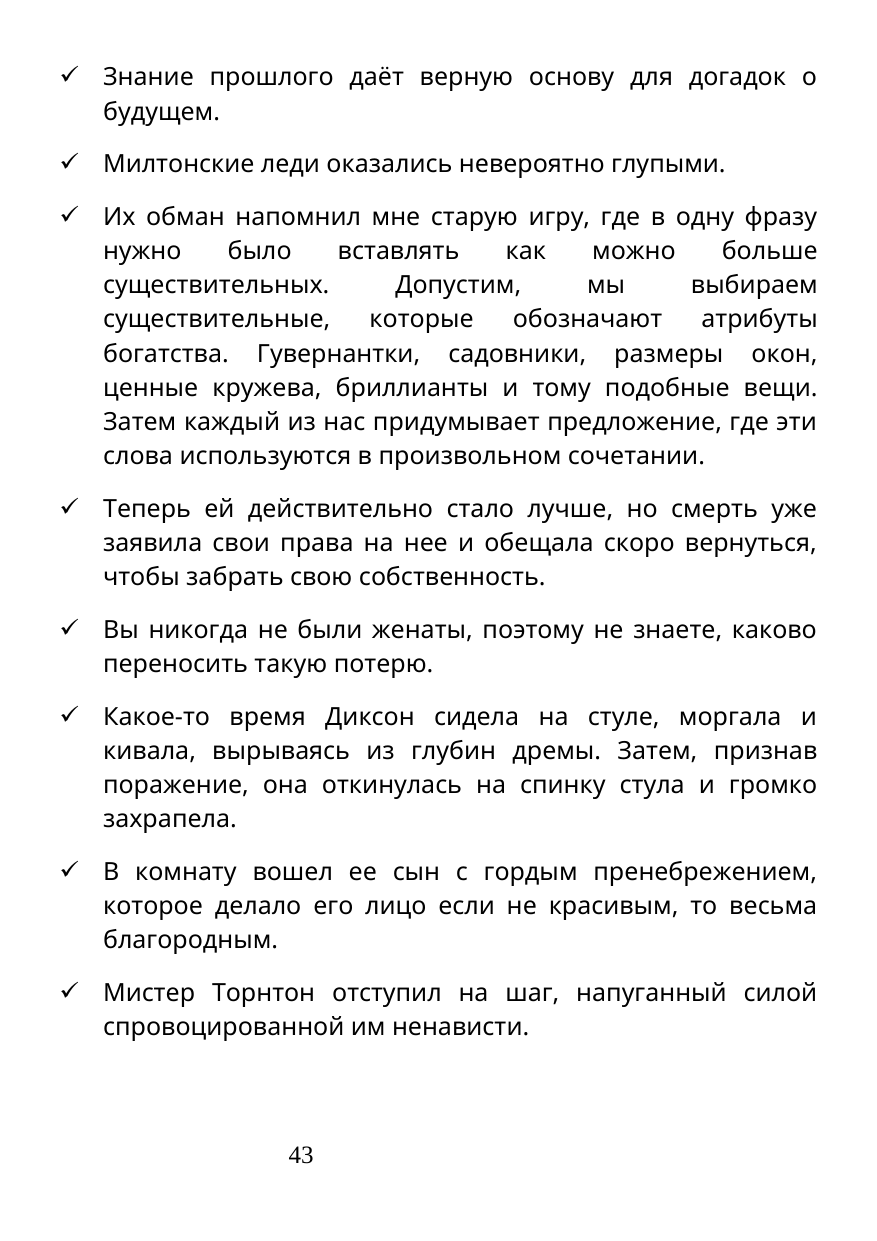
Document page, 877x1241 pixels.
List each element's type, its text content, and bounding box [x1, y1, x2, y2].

list Знание прошлого даёт верную основу для догадок о будущем. [59, 59, 818, 127]
list Их обман напомнил мне старую игру, где в одну фразу нужно было вставлять как можно больше существительных. Допустим, мы выбираем существительные, которые обозначают атрибуты богатства. Гувернантки, садовники, размеры окон, ценные кружева, бриллианты и тому подобные вещи. Затем каждый из нас придумывает предложение, где эти слова используются в произвольном сочетании. [59, 199, 818, 471]
list Мистер Торнтон отступил на шаг, напуганный силой спровоцированной им ненависти. [59, 974, 818, 1043]
list Теперь ей действительно стало лучше, но смерть уже заявила свои права на нее и обещала скоро вернуться, чтобы забрать свою собственность. [59, 490, 818, 592]
list Какое-то время Диксон сидела на стуле, моргала и кивала, вырываясь из глубин дремы. Затем, признав поражение, она откинулась на спинку стула и громко захрапела. [59, 698, 818, 834]
list В комнату вошел ее сын с гордым пренебрежением, которое делало его лицо если не красивым, то весьма благородным. [59, 853, 818, 956]
list Милтонские леди оказались невероятно глупыми. [59, 146, 818, 180]
list Вы никогда не были женаты, поэтому не знаете, каково переносить такую потерю. [59, 611, 818, 679]
